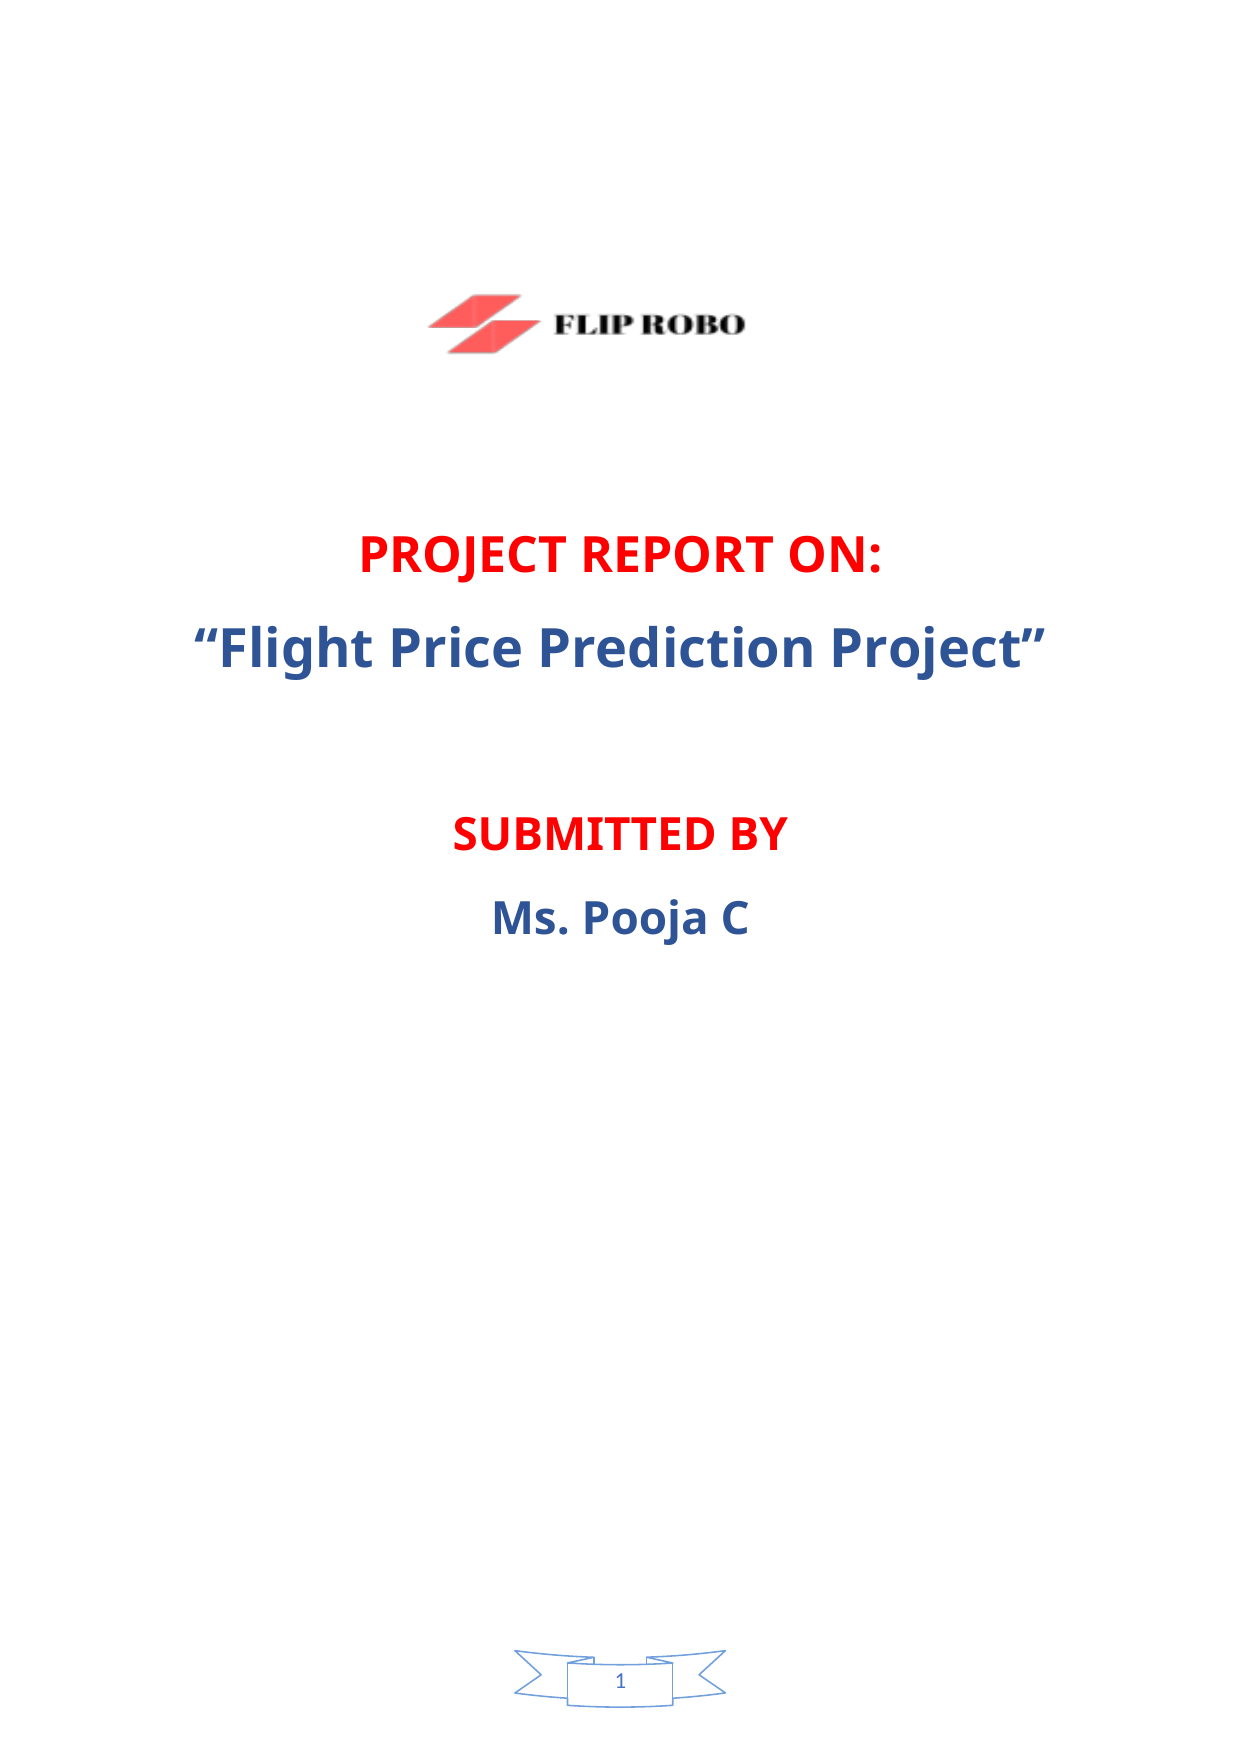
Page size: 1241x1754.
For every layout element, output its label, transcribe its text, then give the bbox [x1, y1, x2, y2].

text SUBMITTED BY [150, 802, 1090, 864]
text Ms. Pooja C [150, 886, 1090, 948]
text PROJECT REPORT ON: [150, 519, 1090, 587]
picture [379, 150, 861, 500]
text “Flight Price Prediction Project” [150, 609, 1090, 683]
